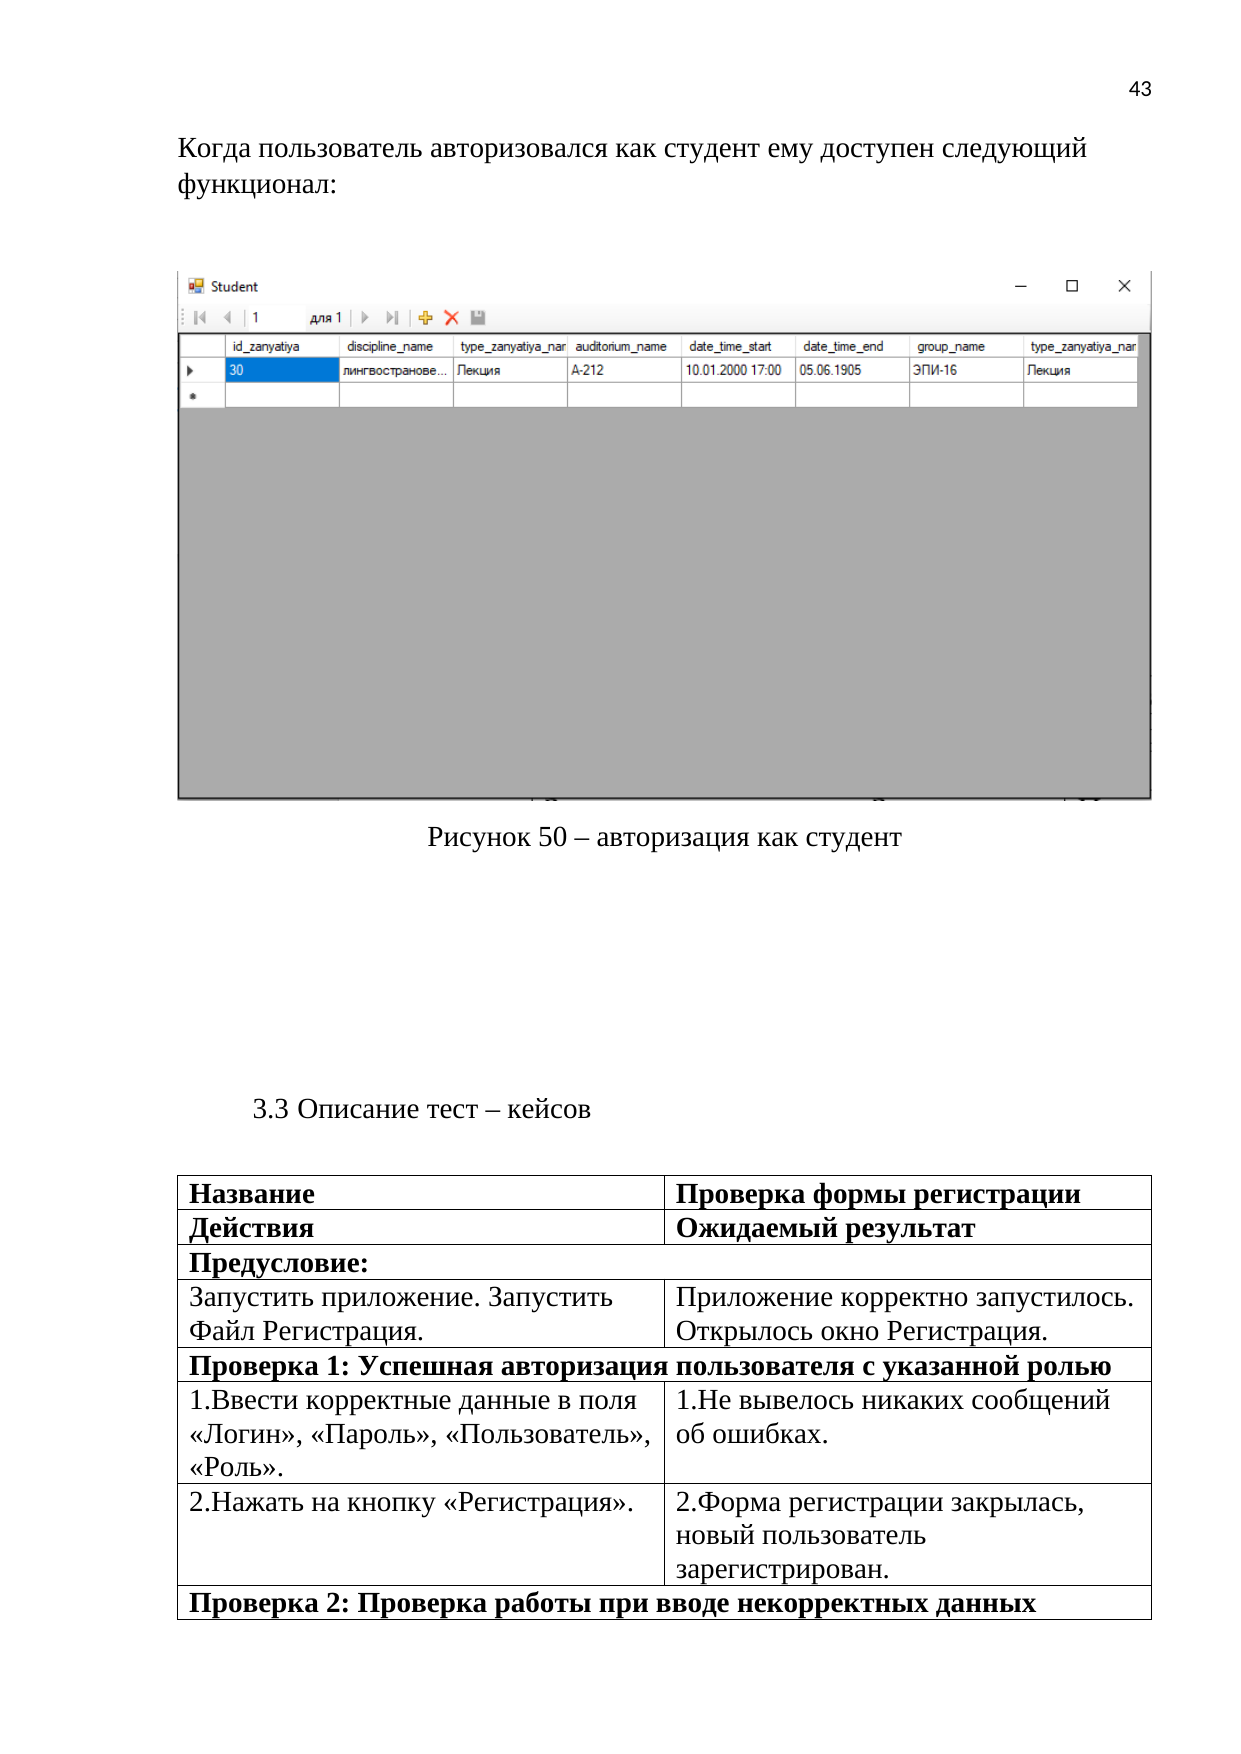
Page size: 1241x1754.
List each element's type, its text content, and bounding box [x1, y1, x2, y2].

subtitle Описание тест – кейсов [252, 1092, 1152, 1125]
table_cell Действия [178, 1210, 664, 1244]
picture [177, 271, 1152, 801]
table_cell Проверка 2: Проверка работы при вводе некорректных данных [178, 1586, 1151, 1619]
table_cell Проверка 1: Успешная авторизация пользователя с указанной ролью [178, 1348, 1151, 1381]
text Когда пользователь авторизовался как студент ему доступен следующий функционал: [177, 130, 1152, 199]
table_cell Приложение корректно запустилось. Открылось окно Регистрация. [665, 1280, 1151, 1347]
table_header Проверка формы регистрации [665, 1176, 1151, 1209]
table_cell 2.Форма регистрации закрылась, новый пользователь зарегистрирован. [665, 1484, 1151, 1584]
table_cell 1.Ввести корректные данные в поля «Логин», «Пароль», «Пользователь», «Роль». [178, 1382, 664, 1483]
table_cell Запустить приложение. Запустить Файл Регистрация. [178, 1280, 664, 1347]
text Рисунок 50 – авторизация как студент [177, 819, 1152, 853]
table_cell 1.Не вывелось никаких сообщений об ошибках. [665, 1382, 1151, 1483]
table_header Название [178, 1176, 664, 1209]
table_cell Предусловие: [178, 1245, 1151, 1278]
table_cell Ожидаемый результат [665, 1210, 1151, 1244]
table_cell 2.Нажать на кнопку «Регистрация». [178, 1484, 664, 1584]
